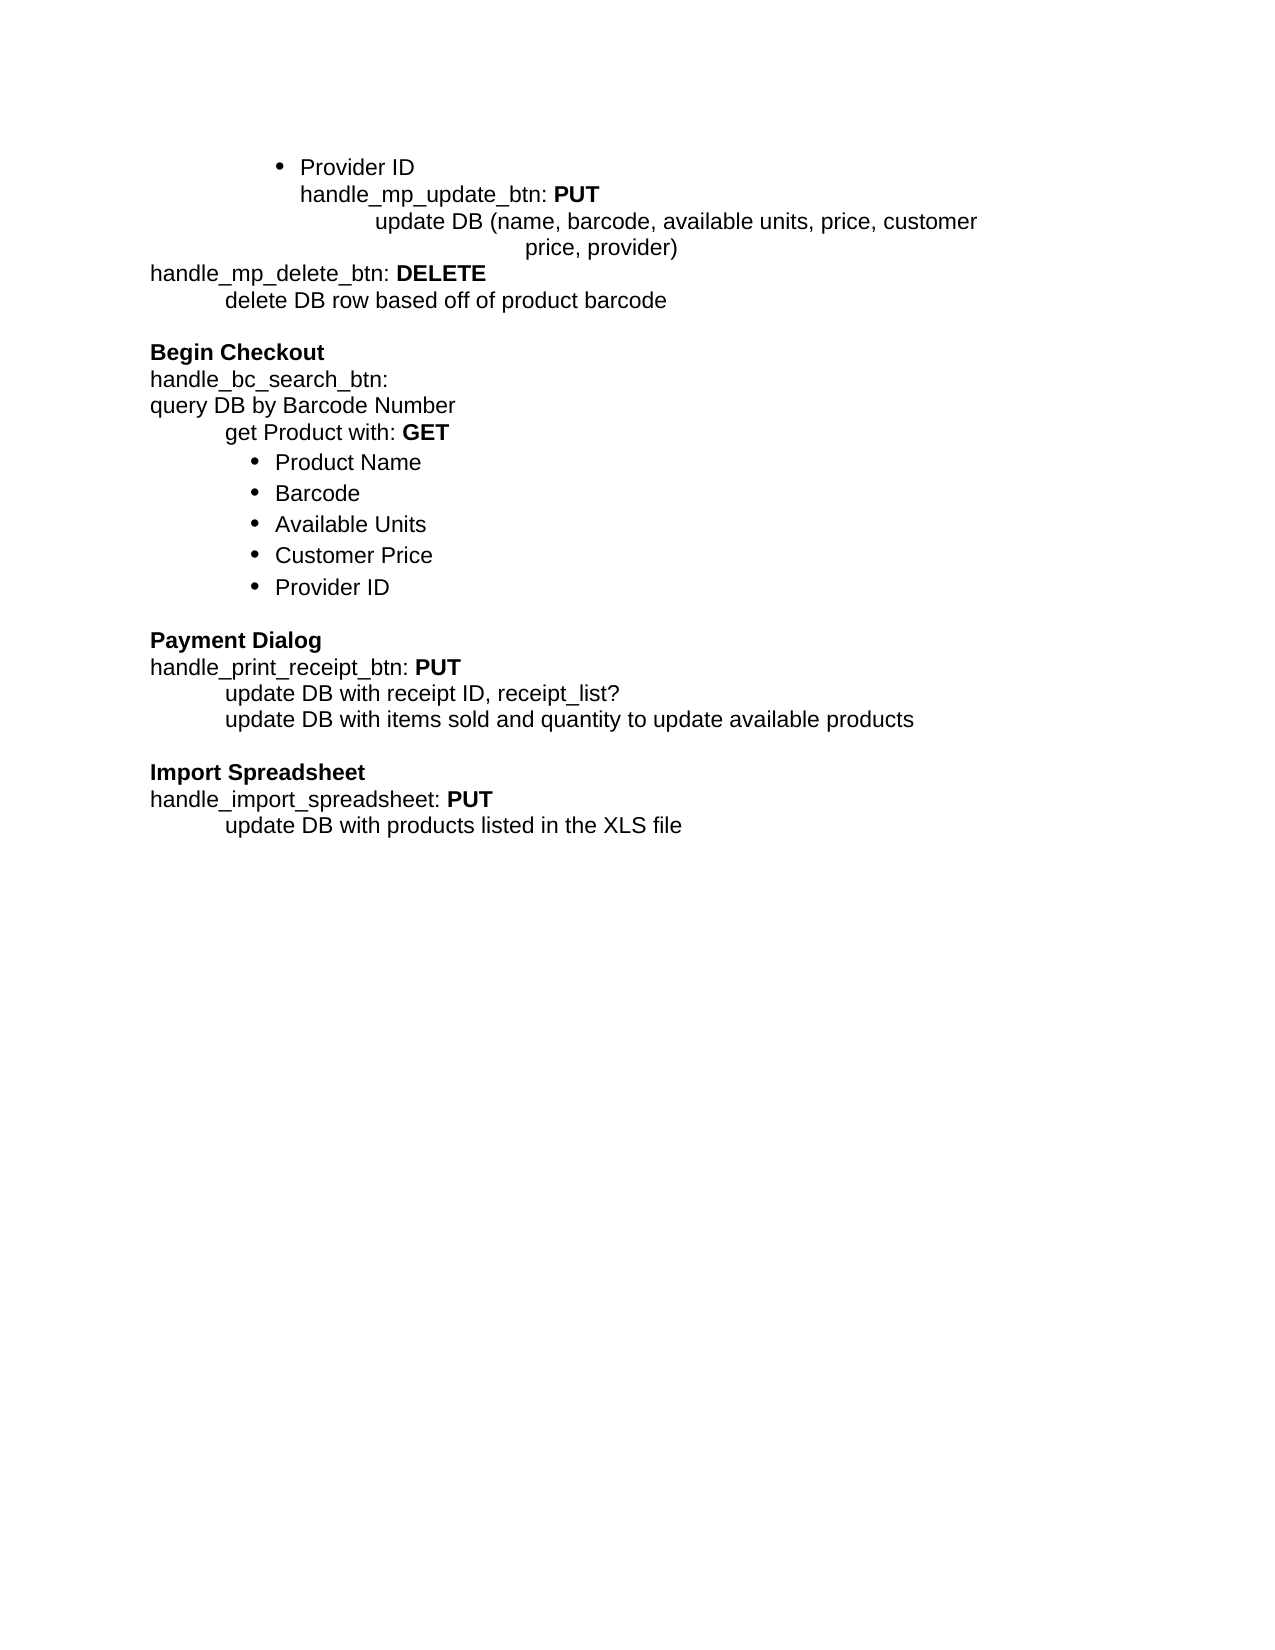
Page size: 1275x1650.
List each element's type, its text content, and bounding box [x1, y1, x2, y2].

text query DB by Barcode Number [150, 392, 1125, 418]
list Barcode [250, 476, 1125, 507]
text Begin Checkout [150, 339, 1125, 366]
text update DB (name, barcode, available units, price, customer price, provider) [225, 208, 1125, 260]
text handle_import_spreadsheet: PUT [150, 786, 1125, 812]
text Payment Dialog [150, 627, 1125, 654]
list Provider ID [250, 570, 1125, 601]
text handle_mp_update_btn: PUT [225, 181, 1125, 208]
text handle_mp_delete_btn: DELETE [150, 260, 1125, 287]
text Import Spreadsheet [150, 759, 1125, 786]
text get Product with: GET [150, 418, 1125, 445]
list Provider ID [275, 150, 1125, 181]
text update DB with receipt ID, receipt_list? [150, 680, 1125, 706]
list Product Name [250, 445, 1125, 476]
list Customer Price [250, 538, 1125, 570]
text update DB with items sold and quantity to update available products [150, 706, 1125, 733]
text handle_print_receipt_btn: PUT [150, 654, 1125, 680]
text update DB with products listed in the XLS file [150, 812, 1125, 838]
text handle_bc_search_btn: [150, 366, 1125, 392]
text delete DB row based off of product barcode [150, 287, 1125, 313]
list Available Units [250, 507, 1125, 538]
